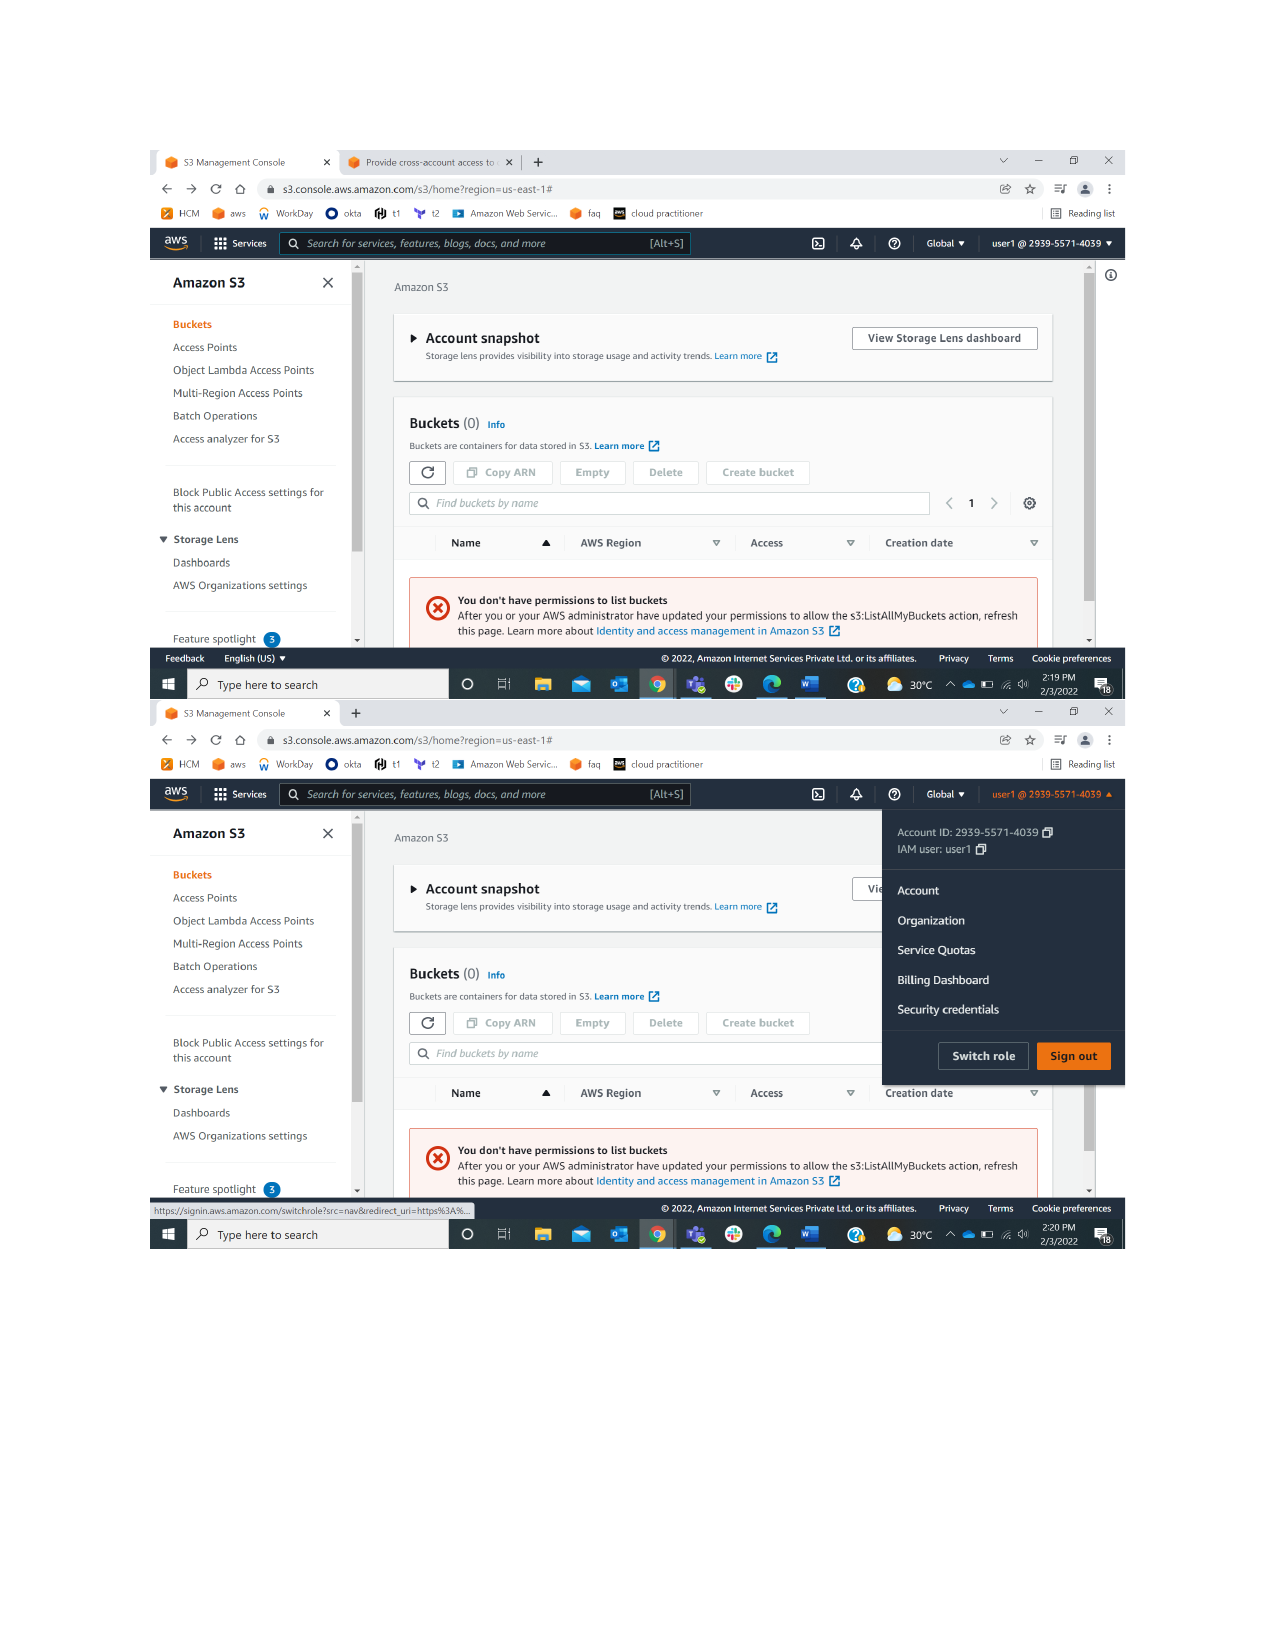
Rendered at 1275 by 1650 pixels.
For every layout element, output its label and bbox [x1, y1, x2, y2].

picture [150, 150, 1125, 699]
picture [150, 700, 1125, 1249]
